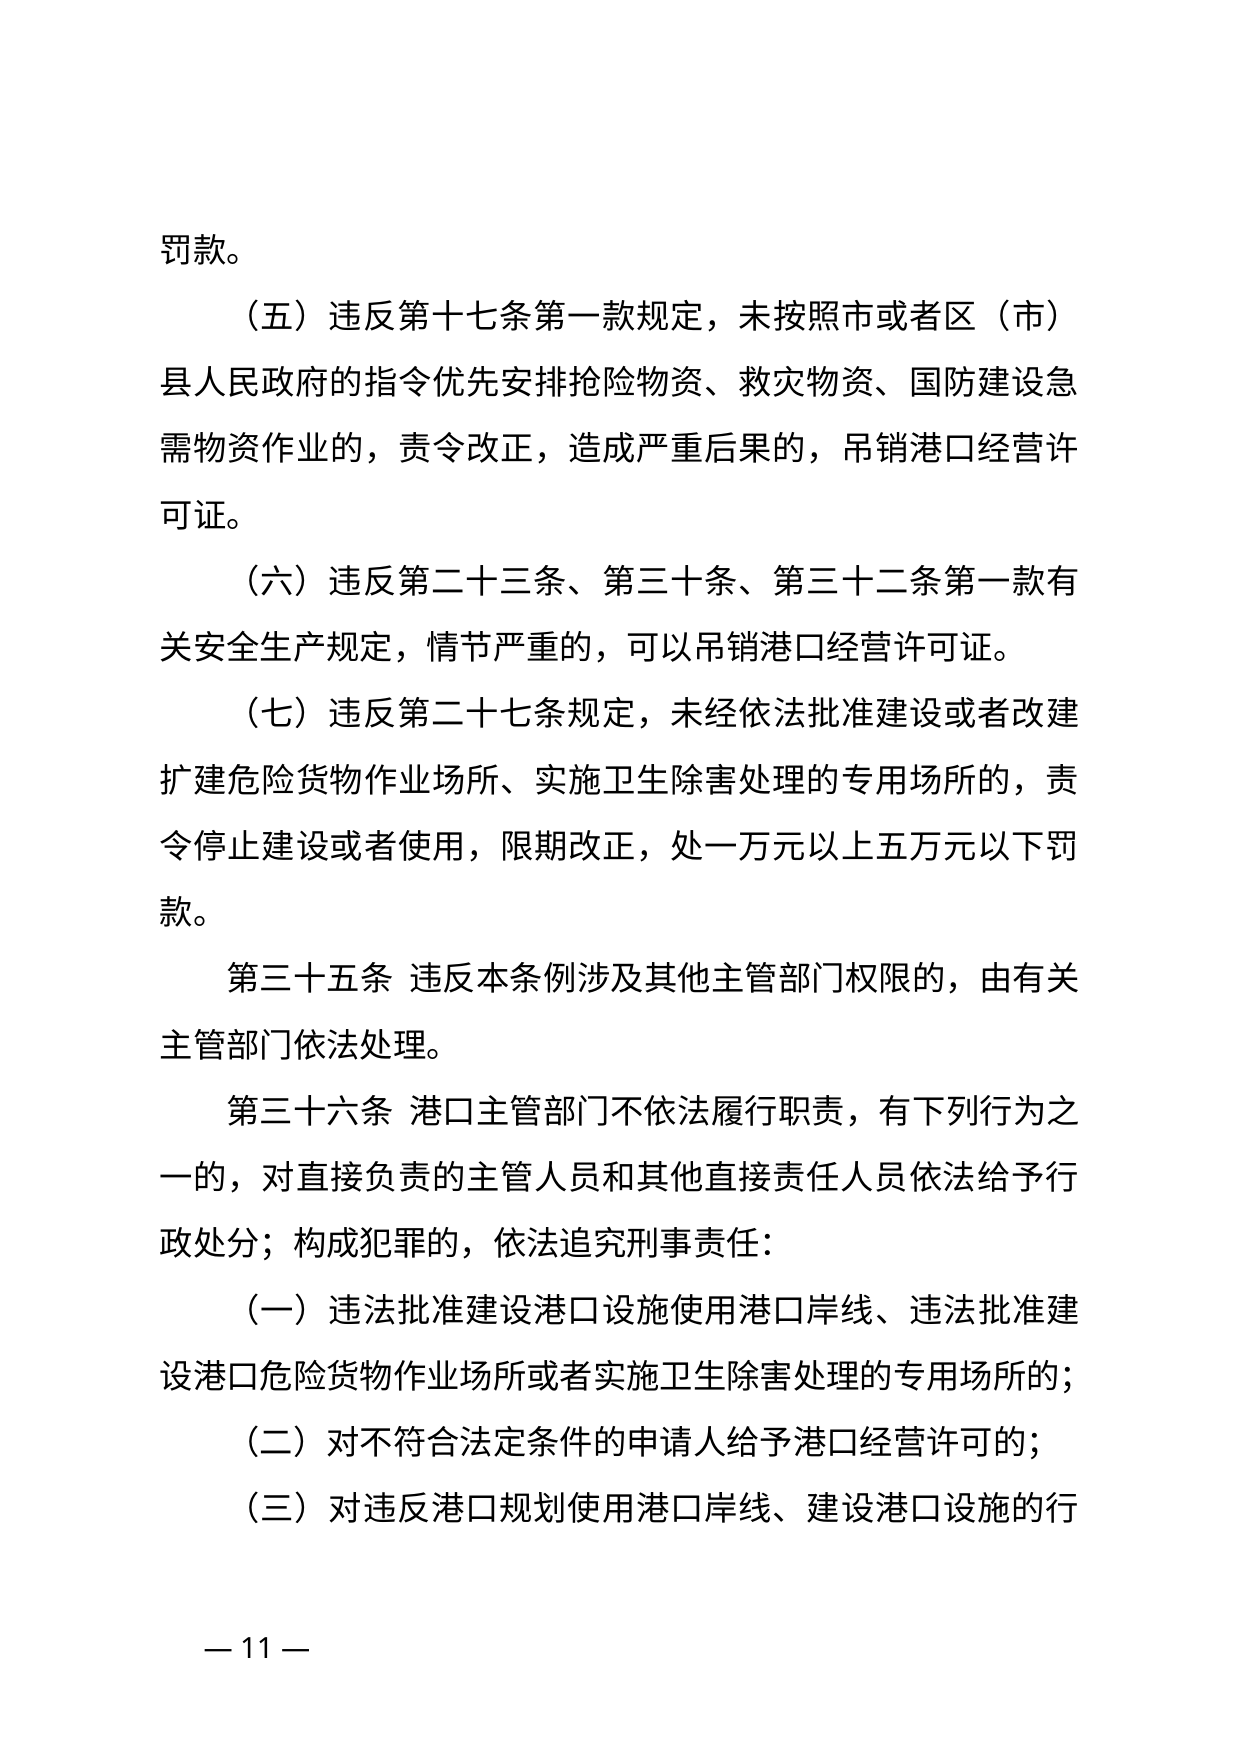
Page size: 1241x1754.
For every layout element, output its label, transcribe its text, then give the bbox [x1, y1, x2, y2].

text （七）违反第二十七条规定，未经依法批准建设或者改建、扩建危险货物作业场所、实施卫生除害处理的专用场所的，责令停止建设或者使用，限期改正，处一万元以上五万元以下罚款。 [159, 678, 1081, 943]
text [159, 214, 1081, 281]
text （一）违法批准建设港口设施使用港口岸线、违法批准建设港口危险货物作业场所或者实施卫生除害处理的专用场所的； [159, 1274, 1081, 1407]
text （五）违反第十七条第一款规定，未按照市或者区（市）县人民政府的指令优先安排抢险物资、救灾物资、国防建设急需物资作业的，责令改正，造成严重后果的，吊销港口经营许可证。 [159, 281, 1081, 546]
text （六）违反第二十三条、第三十条、第三十二条第一款有关安全生产规定，情节严重的，可以吊销港口经营许可证。 [159, 546, 1081, 678]
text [159, 1473, 1081, 1539]
text （二）对不符合法定条件的申请人给予港口经营许可的； [159, 1407, 1081, 1473]
text 第三十六条 港口主管部门不依法履行职责，有下列行为之一的，对直接负责的主管人员和其他直接责任人员依法给予行政处分；构成犯罪的，依法追究刑事责任： [159, 1076, 1081, 1274]
text 第三十五条 违反本条例涉及其他主管部门权限的，由有关主管部门依法处理。 [159, 943, 1081, 1076]
